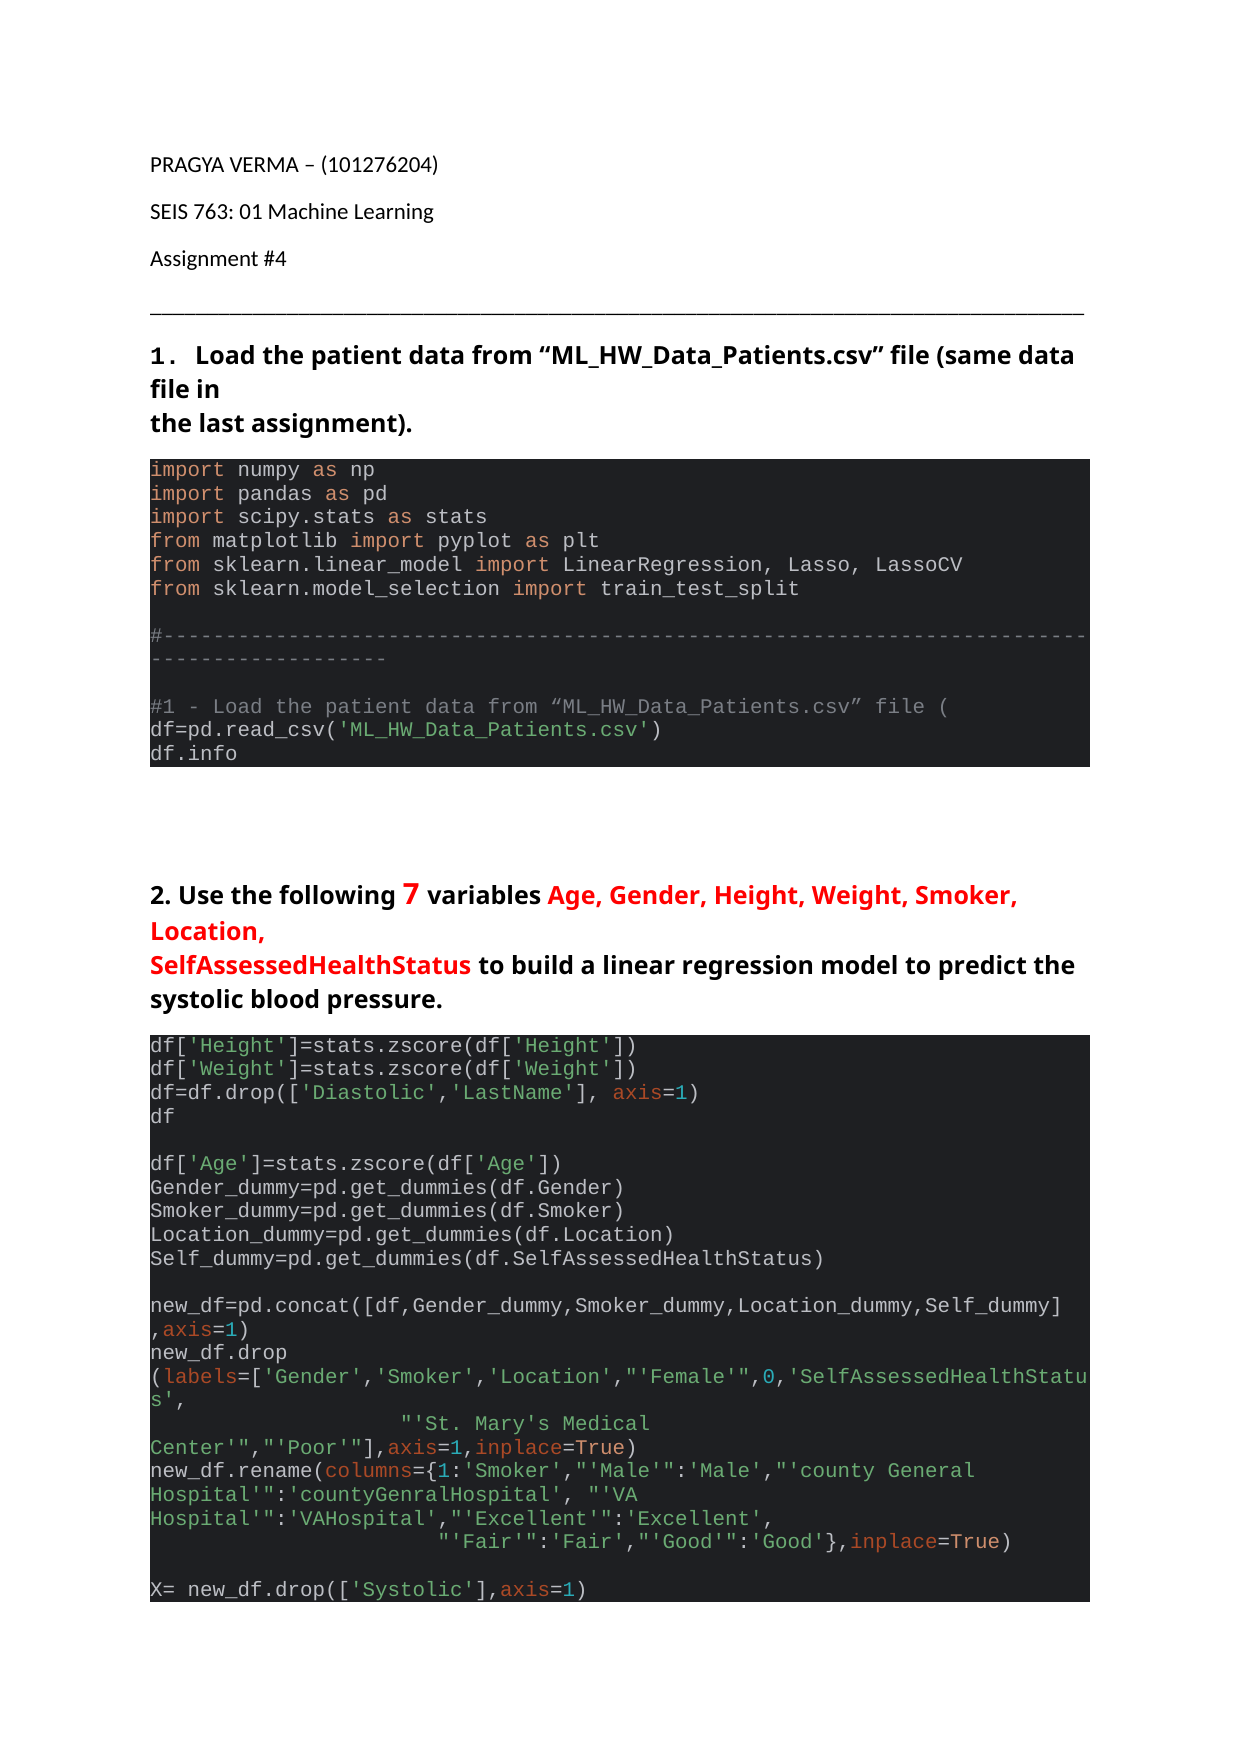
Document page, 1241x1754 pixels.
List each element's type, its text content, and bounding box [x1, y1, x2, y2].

text 2. Use the following 7 variables Age, Gender, Height, Weight, Smoker, Location, [150, 873, 1090, 947]
text the last assignment). [150, 406, 1090, 440]
text PRAGYA VERMA – (101276204) [150, 150, 1090, 178]
text 1. Load the patient data from “ML_HW_Data_Patients.csv” file (same data file in [150, 337, 1090, 406]
text __________________________________________________________________________________ [150, 291, 1090, 319]
text SelfAssessedHealthStatus to build a linear regression model to predict the [150, 947, 1090, 981]
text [150, 1035, 1090, 1602]
text SEIS 763: 01 Machine Learning [150, 197, 1090, 225]
text Assignment #4 [150, 244, 1090, 272]
text systolic blood pressure. [150, 981, 1090, 1015]
text import numpy as np import pandas as pd import scipy.stats as stats from matplotlib import pyplot as plt from sklearn.linear_model import LinearRegression, Lasso, LassoCV from sklearn.model_selection import train_test_split #--------------------------------------------------------------------------------------------- #1 - Load the patient data from “ML_HW_Data_Patients.csv” file ( df=pd.read_csv('ML_HW_Data_Patients.csv') df.info [150, 459, 1090, 767]
